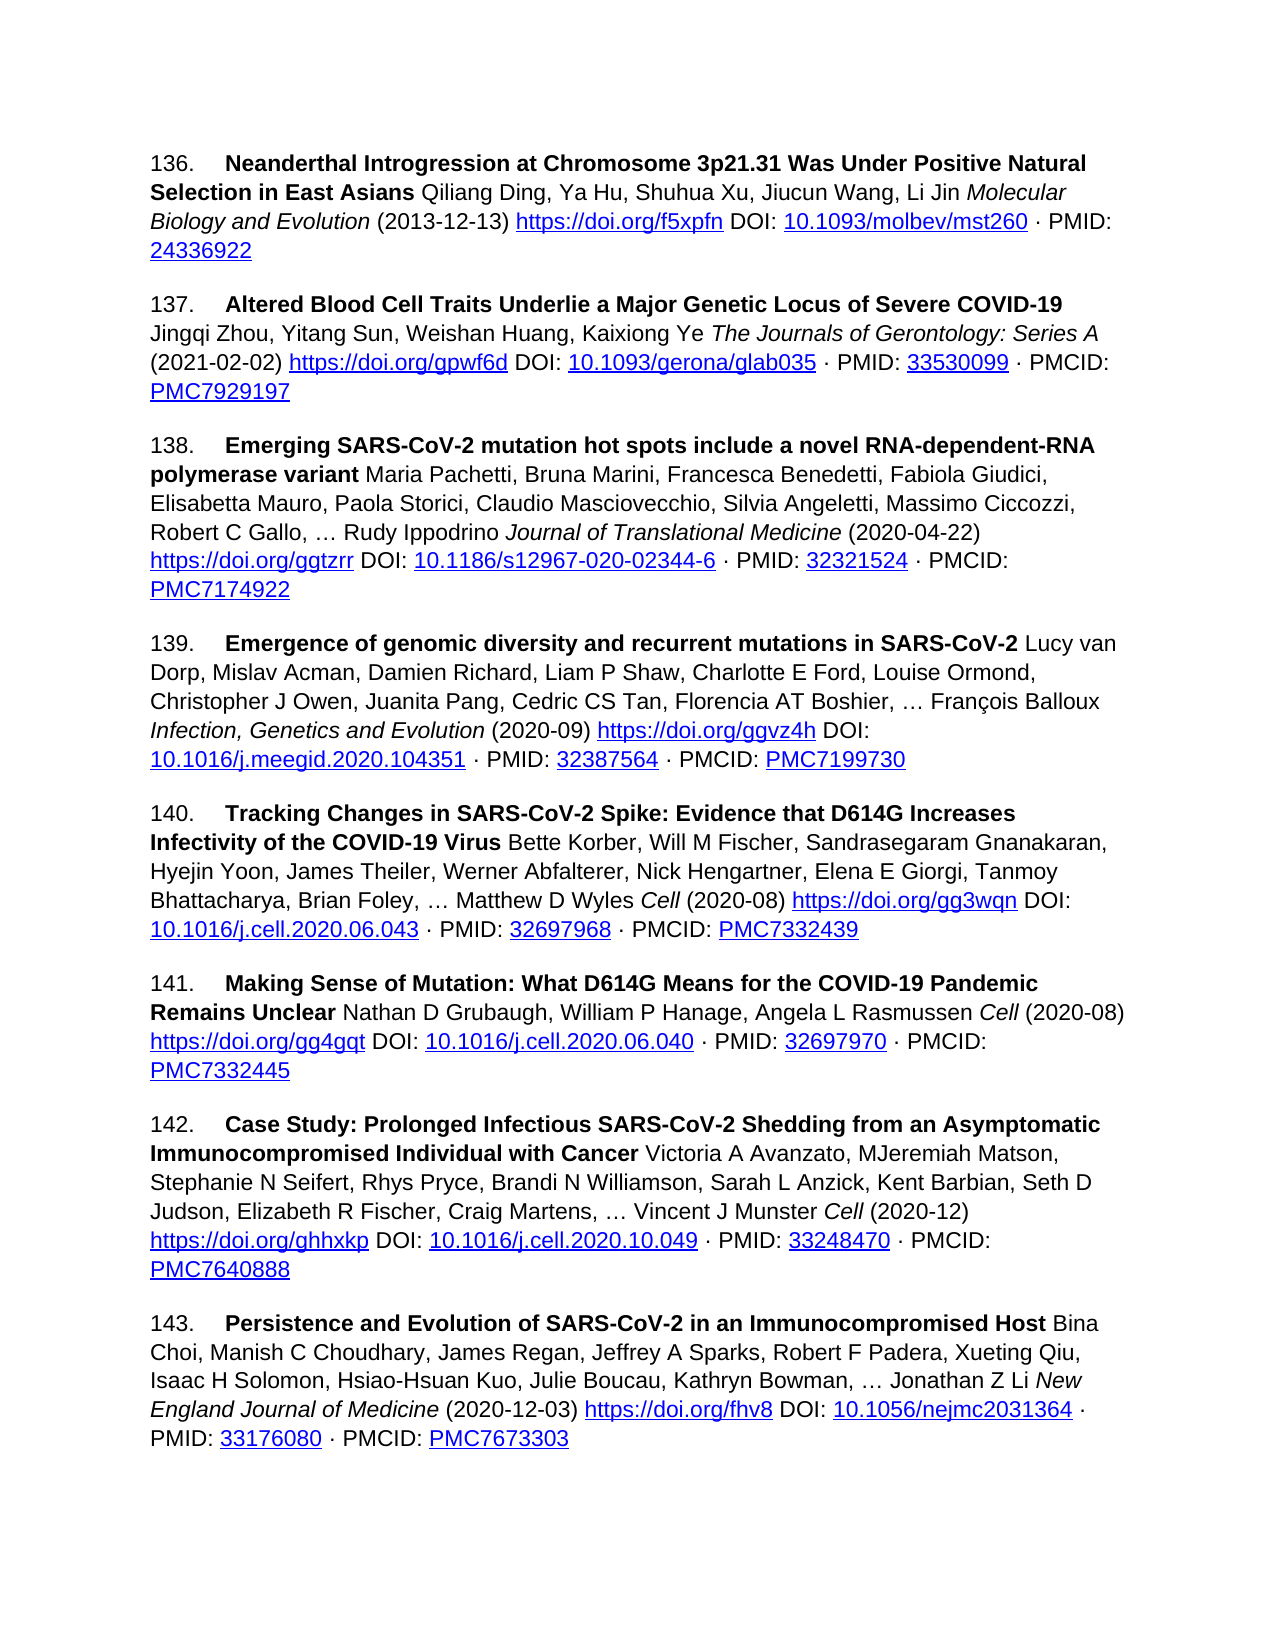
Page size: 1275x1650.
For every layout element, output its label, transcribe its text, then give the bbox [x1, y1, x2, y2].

text 136. Neanderthal Introgression at Chromosome 3p21.31 Was Under Positive Natural Selection in East Asians Qiliang Ding, Ya Hu, Shuhua Xu, Jiucun Wang, Li Jin Molecular Biology and Evolution (2013-12-13) https://doi.org/f5xpfn DOI: 10.1093/molbev/mst260 · PMID: 24336922 [150, 150, 1125, 263]
text 142. Case Study: Prolonged Infectious SARS-CoV-2 Shedding from an Asymptomatic Immunocompromised Individual with Cancer Victoria A Avanzato, MJeremiah Matson, Stephanie N Seifert, Rhys Pryce, Brandi N Williamson, Sarah L Anzick, Kent Barbian, Seth D Judson, Elizabeth R Fischer, Craig Martens, … Vincent J Munster Cell (2020-12) https://doi.org/ghhxkp DOI: 10.1016/j.cell.2020.10.049 · PMID: 33248470 · PMCID: PMC7640888 [150, 1111, 1125, 1282]
text 140. Tracking Changes in SARS-CoV-2 Spike: Evidence that D614G Increases Infectivity of the COVID-19 Virus Bette Korber, Will M Fischer, Sandrasegaram Gnanakaran, Hyejin Yoon, James Theiler, Werner Abfalterer, Nick Hengartner, Elena E Giorgi, Tanmoy Bhattacharya, Brian Foley, … Matthew D Wyles Cell (2020-08) https://doi.org/gg3wqn DOI: 10.1016/j.cell.2020.06.043 · PMID: 32697968 · PMCID: PMC7332439 [150, 800, 1125, 942]
text 137. Altered Blood Cell Traits Underlie a Major Genetic Locus of Severe COVID-19 Jingqi Zhou, Yitang Sun, Weishan Huang, Kaixiong Ye The Journals of Gerontology: Series A (2021-02-02) https://doi.org/gpwf6d DOI: 10.1093/gerona/glab035 · PMID: 33530099 · PMCID: PMC7929197 [150, 291, 1125, 404]
text 138. Emerging SARS-CoV-2 mutation hot spots include a novel RNA-dependent-RNA polymerase variant Maria Pachetti, Bruna Marini, Francesca Benedetti, Fabiola Giudici, Elisabetta Mauro, Paola Storici, Claudio Masciovecchio, Silvia Angeletti, Massimo Ciccozzi, Robert C Gallo, … Rudy Ippodrino Journal of Translational Medicine (2020-04-22) https://doi.org/ggtzrr DOI: 10.1186/s12967-020-02344-6 · PMID: 32321524 · PMCID: PMC7174922 [150, 432, 1125, 603]
text 143. Persistence and Evolution of SARS-CoV-2 in an Immunocompromised Host Bina Choi, Manish C Choudhary, James Regan, Jeffrey A Sparks, Robert F Padera, Xueting Qiu, Isaac H Solomon, Hsiao-Hsuan Kuo, Julie Boucau, Kathryn Bowman, … Jonathan Z Li New England Journal of Medicine (2020-12-03) https://doi.org/fhv8 DOI: 10.1056/nejmc2031364 · PMID: 33176080 · PMCID: PMC7673303 [150, 1309, 1125, 1452]
text 139. Emergence of genomic diversity and recurrent mutations in SARS-CoV-2 Lucy van Dorp, Mislav Acman, Damien Richard, Liam P Shaw, Charlotte E Ford, Louise Ormond, Christopher J Owen, Juanita Pang, Cedric CS Tan, Florencia AT Boshier, … François Balloux Infection, Genetics and Evolution (2020-09) https://doi.org/ggvz4h DOI: 10.1016/j.meegid.2020.104351 · PMID: 32387564 · PMCID: PMC7199730 [150, 630, 1125, 773]
text 141. Making Sense of Mutation: What D614G Means for the COVID-19 Pandemic Remains Unclear Nathan D Grubaugh, William P Hanage, Angela L Rasmussen Cell (2020-08) https://doi.org/gg4gqt DOI: 10.1016/j.cell.2020.06.040 · PMID: 32697970 · PMCID: PMC7332445 [150, 970, 1125, 1083]
